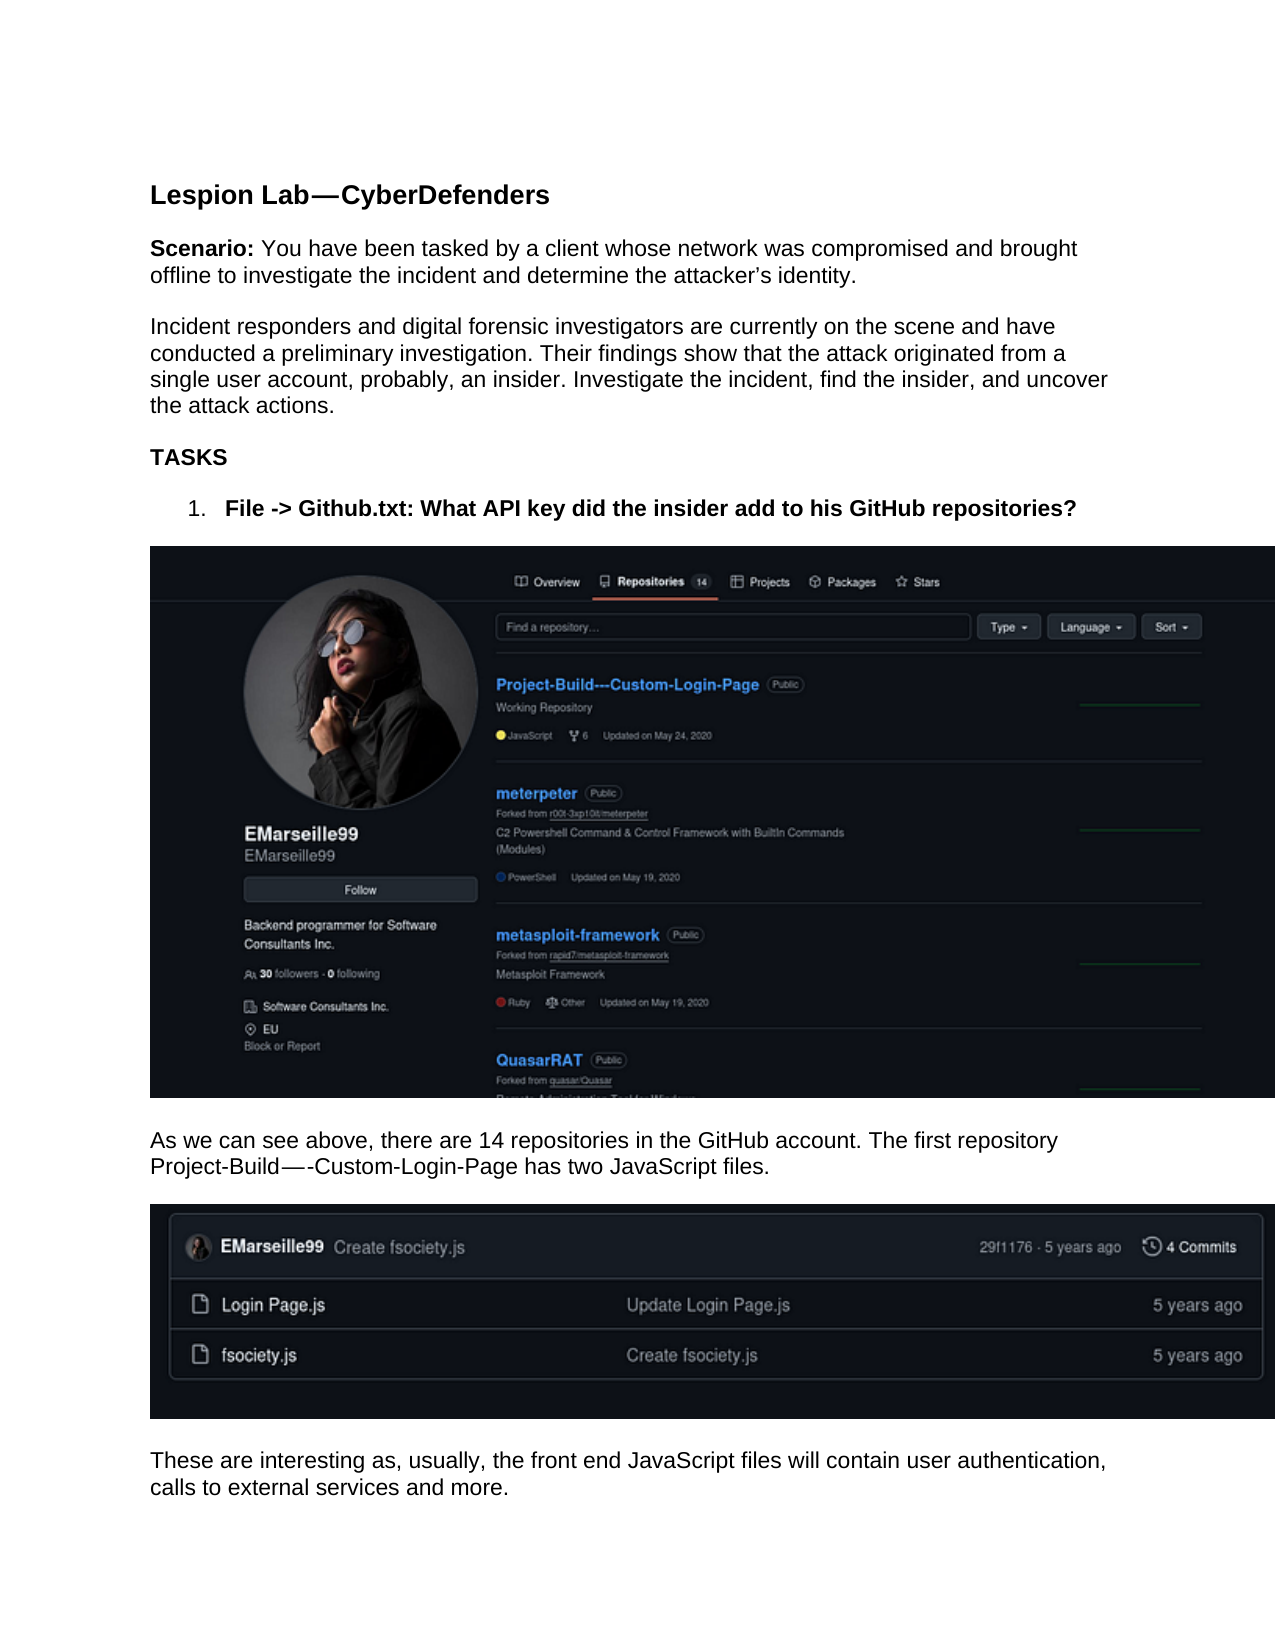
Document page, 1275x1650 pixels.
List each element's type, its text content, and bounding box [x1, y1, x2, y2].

subtitle TASKS [150, 443, 1125, 470]
text Scenario: You have been tasked by a client whose network was compromised and brought offline to investigate the incident and determine the attacker’s identity. [150, 235, 1125, 288]
text These are interesting as, usually, the front end JavaScript files will contain user authentication, calls to external services and more. [150, 1447, 1125, 1500]
text Incident responders and digital forensic investigators are currently on the scene and have conducted a preliminary investigation. Their findings show that the attack originated from a single user account, probably, an insider. Investigate the incident, find the insider, and uncover the attack actions. [150, 313, 1125, 418]
picture [150, 546, 1275, 1098]
text As we can see above, there are 14 repositories in the GitHub account. The first repository Project-Build — -Custom-Login-Page has two JavaScript files. [150, 1127, 1125, 1179]
list File -> Github.txt: What API key did the insider add to his GitHub repositories? [187, 495, 1125, 521]
picture [150, 1204, 1275, 1419]
subtitle Lespion Lab — CyberDefenders [150, 179, 1125, 210]
